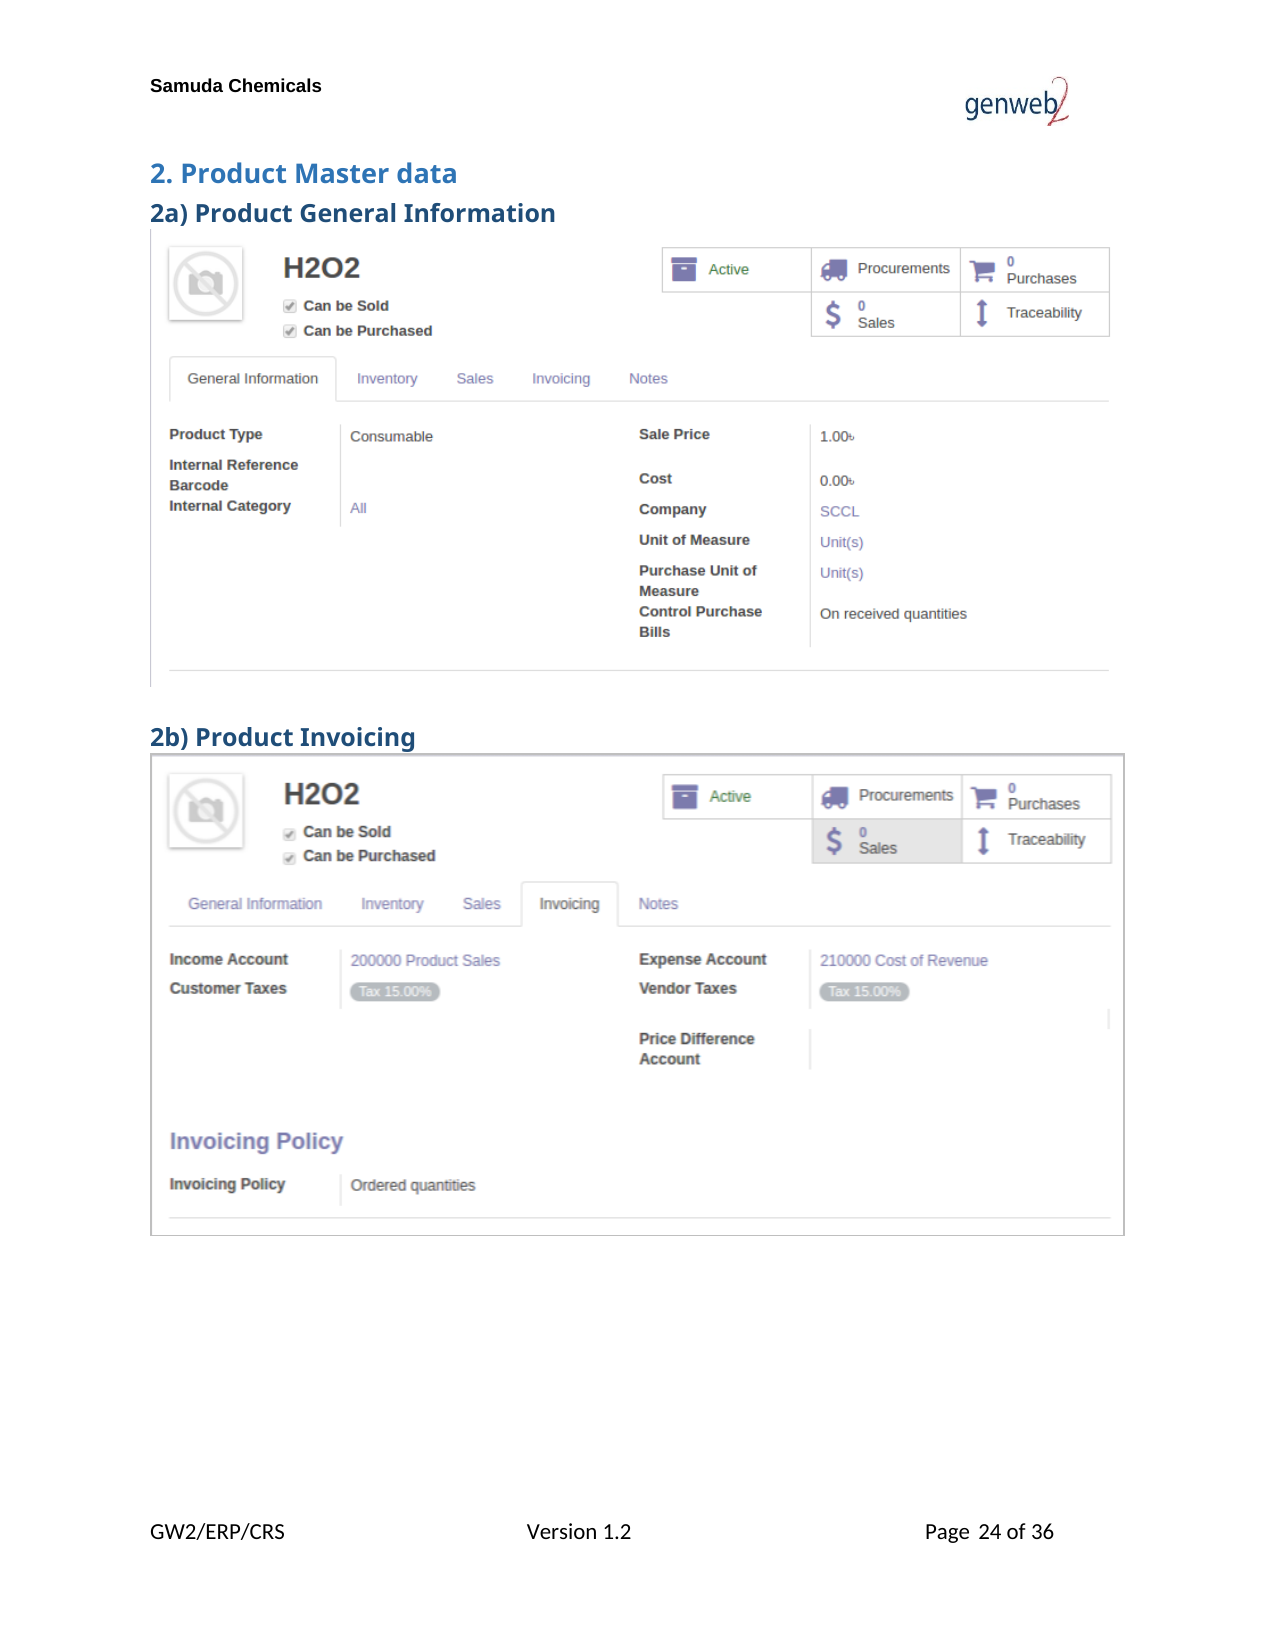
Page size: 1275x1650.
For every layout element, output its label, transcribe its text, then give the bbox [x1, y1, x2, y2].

subtitle 2b) Product Invoicing [150, 719, 1125, 753]
picture [152, 755, 1123, 1235]
subtitle 2. Product Master data [150, 154, 1125, 191]
picture [150, 229, 1125, 687]
picture [965, 76, 1068, 125]
subtitle 2a) Product General Information [150, 195, 1125, 229]
